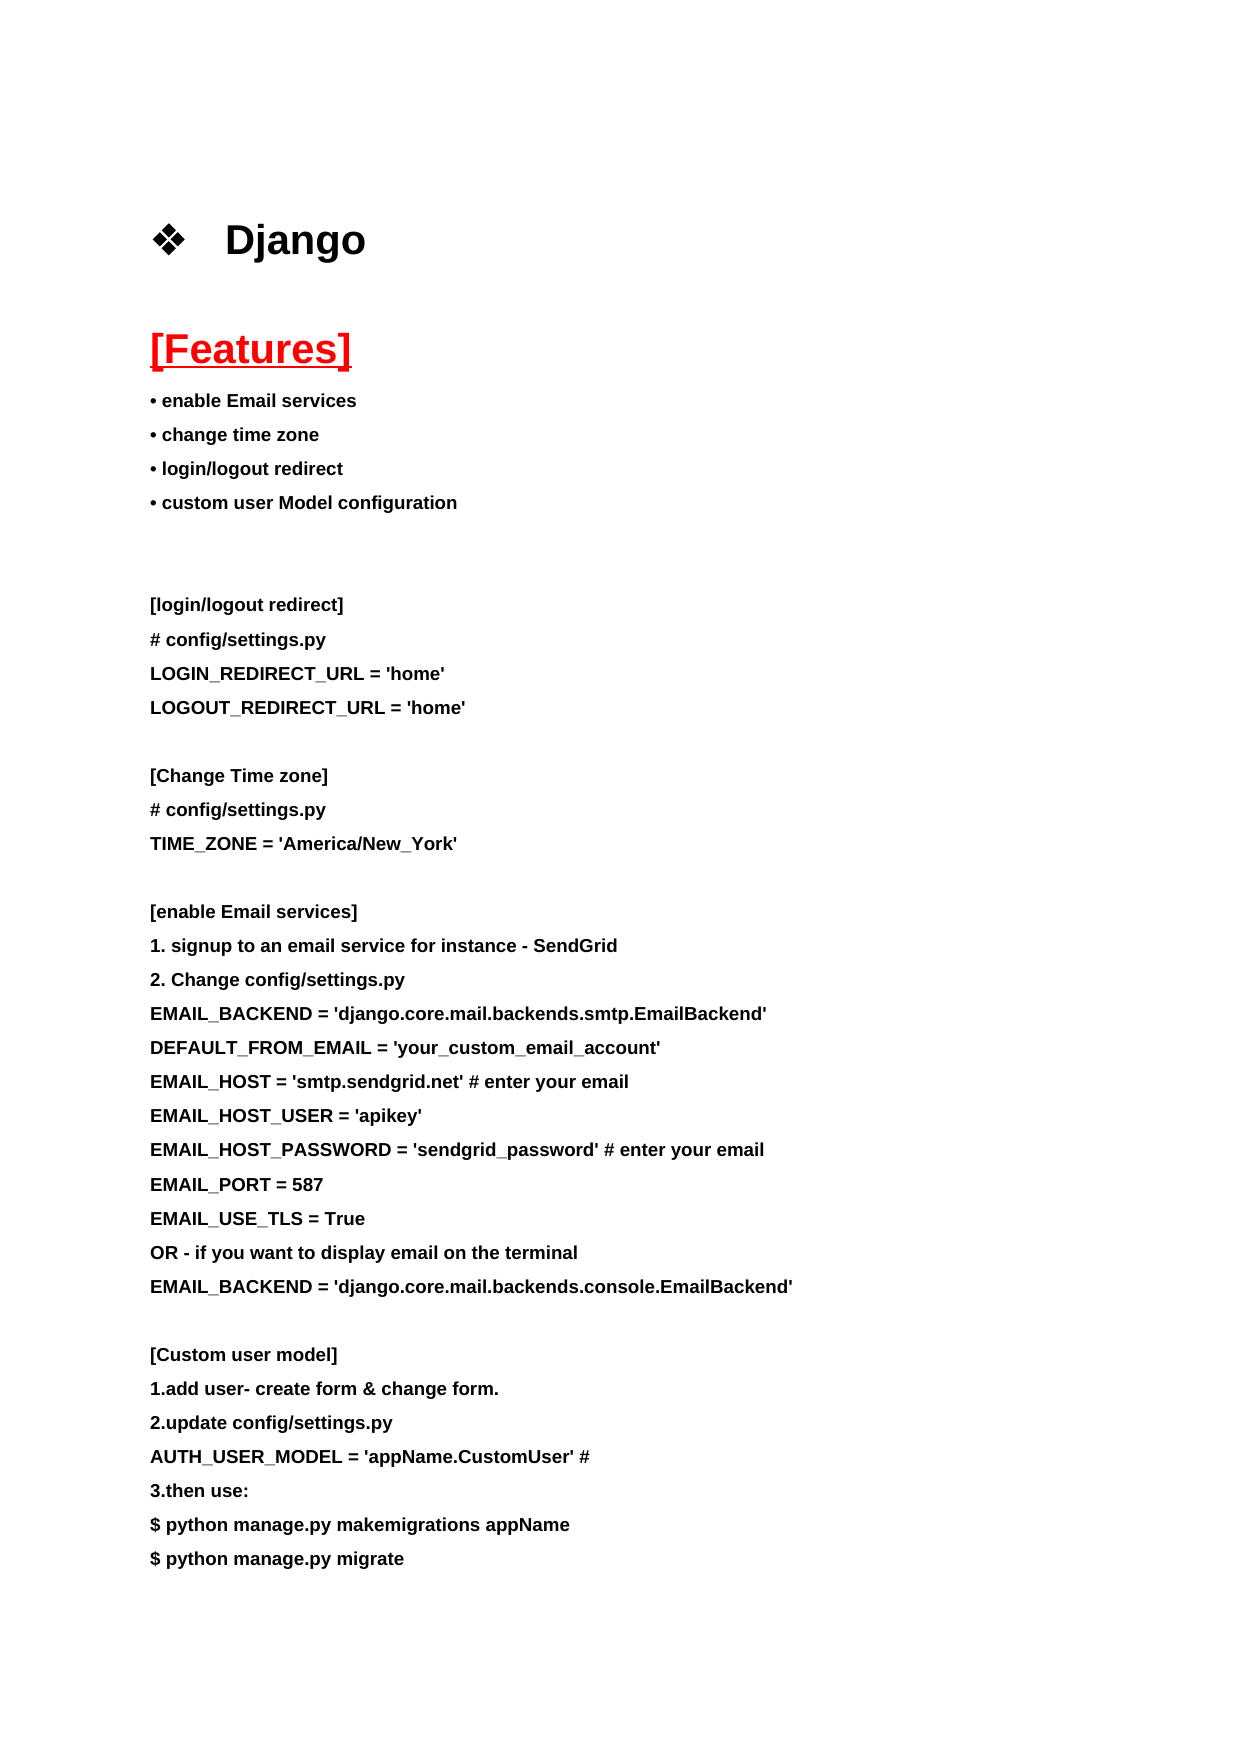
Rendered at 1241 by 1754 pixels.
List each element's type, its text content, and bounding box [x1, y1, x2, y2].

text OR - if you want to display email on the terminal [150, 1241, 1090, 1263]
text EMAIL_HOST_PASSWORD = 'sendgrid_password' # enter your email [150, 1139, 1090, 1161]
text EMAIL_BACKEND = 'django.core.mail.backends.console.EmailBackend' [150, 1276, 1090, 1297]
list Django [150, 215, 1090, 263]
text EMAIL_USE_TLS = True [150, 1207, 1090, 1229]
text [enable Email services] [150, 901, 1090, 922]
text EMAIL_PORT = 587 [150, 1173, 1090, 1195]
text EMAIL_BACKEND = 'django.core.mail.backends.smtp.EmailBackend' [150, 1003, 1090, 1024]
text # config/settings.py [150, 799, 1090, 820]
text 2.update config/settings.py [150, 1412, 1090, 1433]
text EMAIL_HOST_USER = 'apikey' [150, 1105, 1090, 1127]
text • enable Email services [150, 390, 1090, 411]
text 3.then use: [150, 1480, 1090, 1501]
text • custom user Model configuration [150, 492, 1090, 514]
text AUTH_USER_MODEL = 'appName.CustomUser' # [150, 1446, 1090, 1467]
text [login/logout redirect] [150, 594, 1090, 616]
text $ python manage.py migrate [150, 1548, 1090, 1569]
text LOGIN_REDIRECT_URL = 'home' [150, 662, 1090, 684]
text EMAIL_HOST = 'smtp.sendgrid.net' # enter your email [150, 1071, 1090, 1093]
text 1. signup to an email service for instance - SendGrid [150, 935, 1090, 956]
text • change time zone [150, 424, 1090, 446]
text 1.add user- create form & change form. [150, 1378, 1090, 1399]
text $ python manage.py makemigrations appName [150, 1514, 1090, 1536]
text 2. Change config/settings.py [150, 969, 1090, 991]
text DEFAULT_FROM_EMAIL = 'your_custom_email_account' [150, 1037, 1090, 1059]
text • login/logout redirect [150, 458, 1090, 479]
text [Change Time zone] [150, 764, 1090, 786]
text [Features] [150, 325, 1090, 373]
text [Custom user model] [150, 1344, 1090, 1365]
text LOGOUT_REDIRECT_URL = 'home' [150, 696, 1090, 718]
text # config/settings.py [150, 628, 1090, 650]
text TIME_ZONE = 'America/New_York' [150, 833, 1090, 854]
